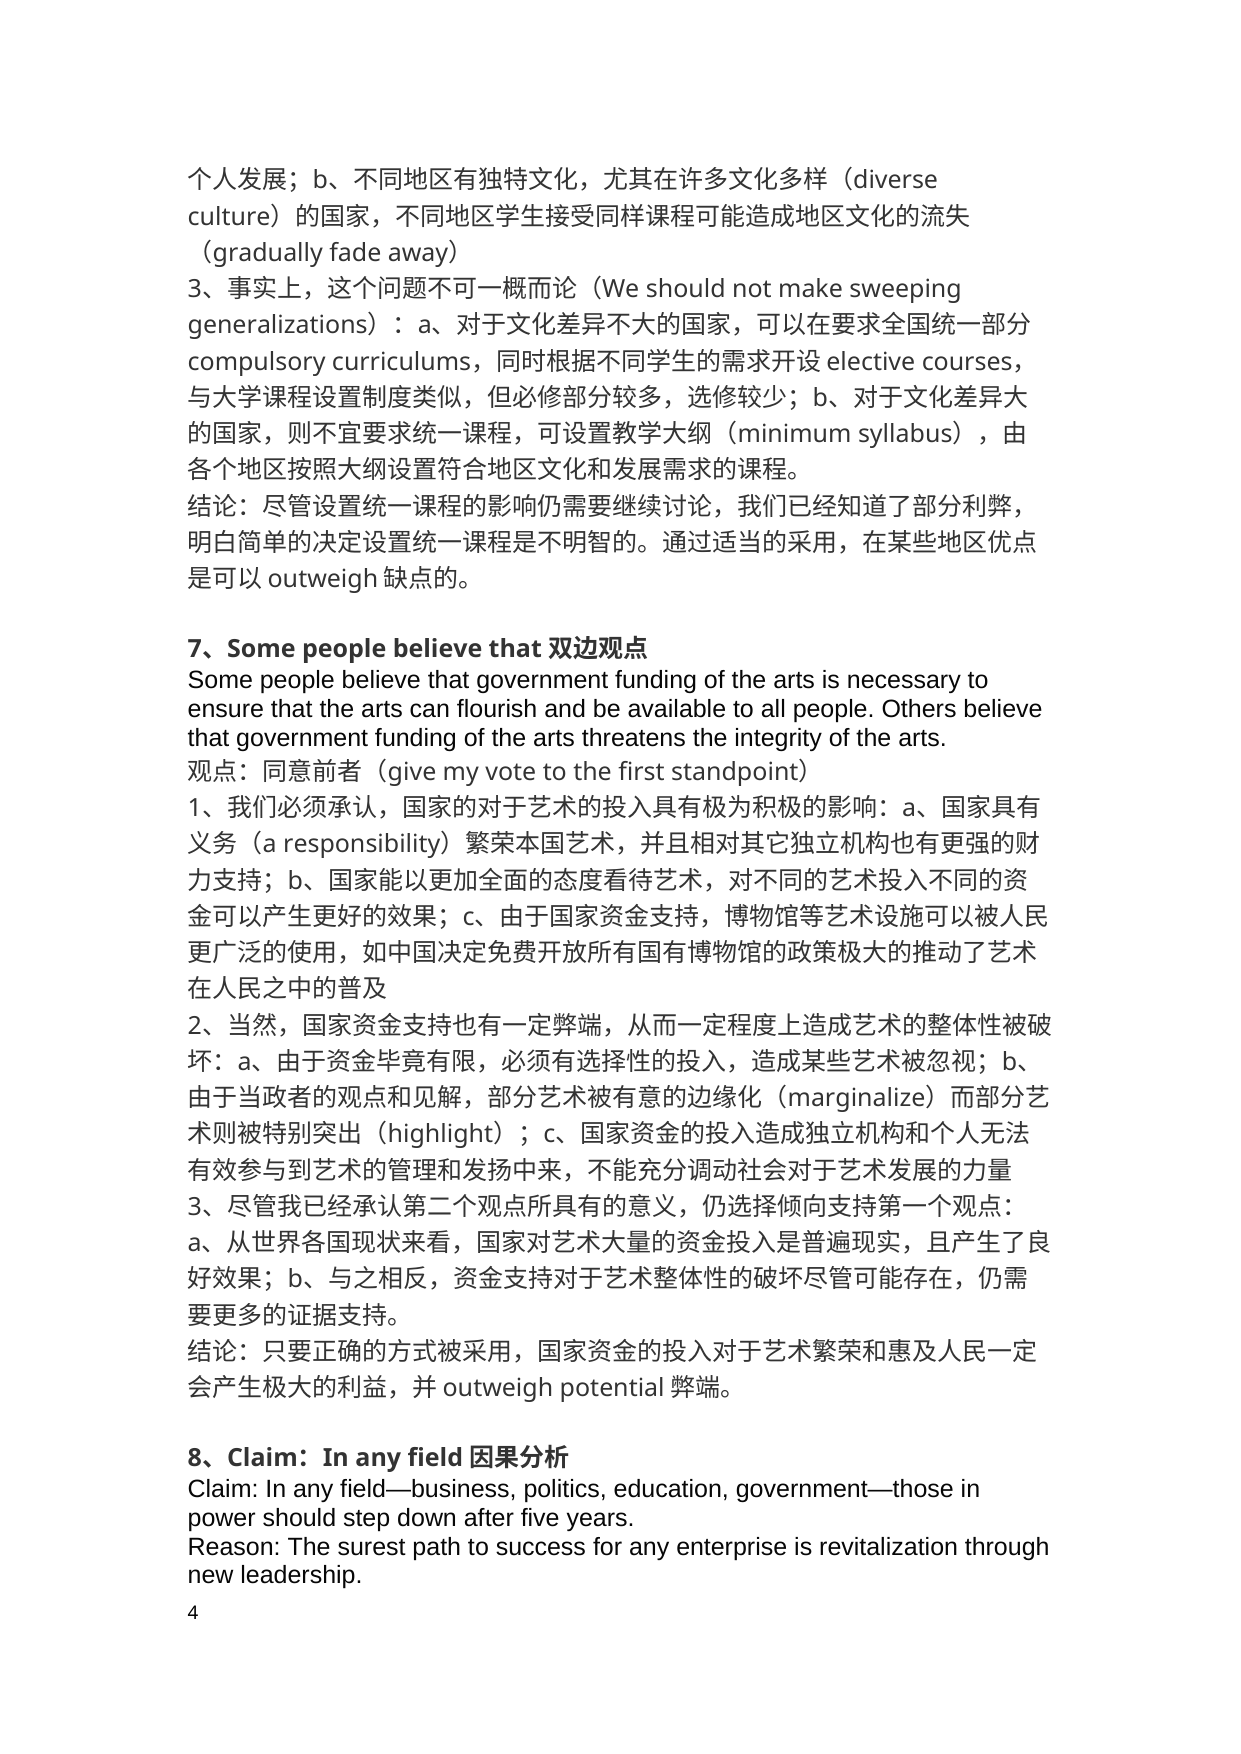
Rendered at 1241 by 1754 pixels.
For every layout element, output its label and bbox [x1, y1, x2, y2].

table_header [188, 160, 1052, 1589]
